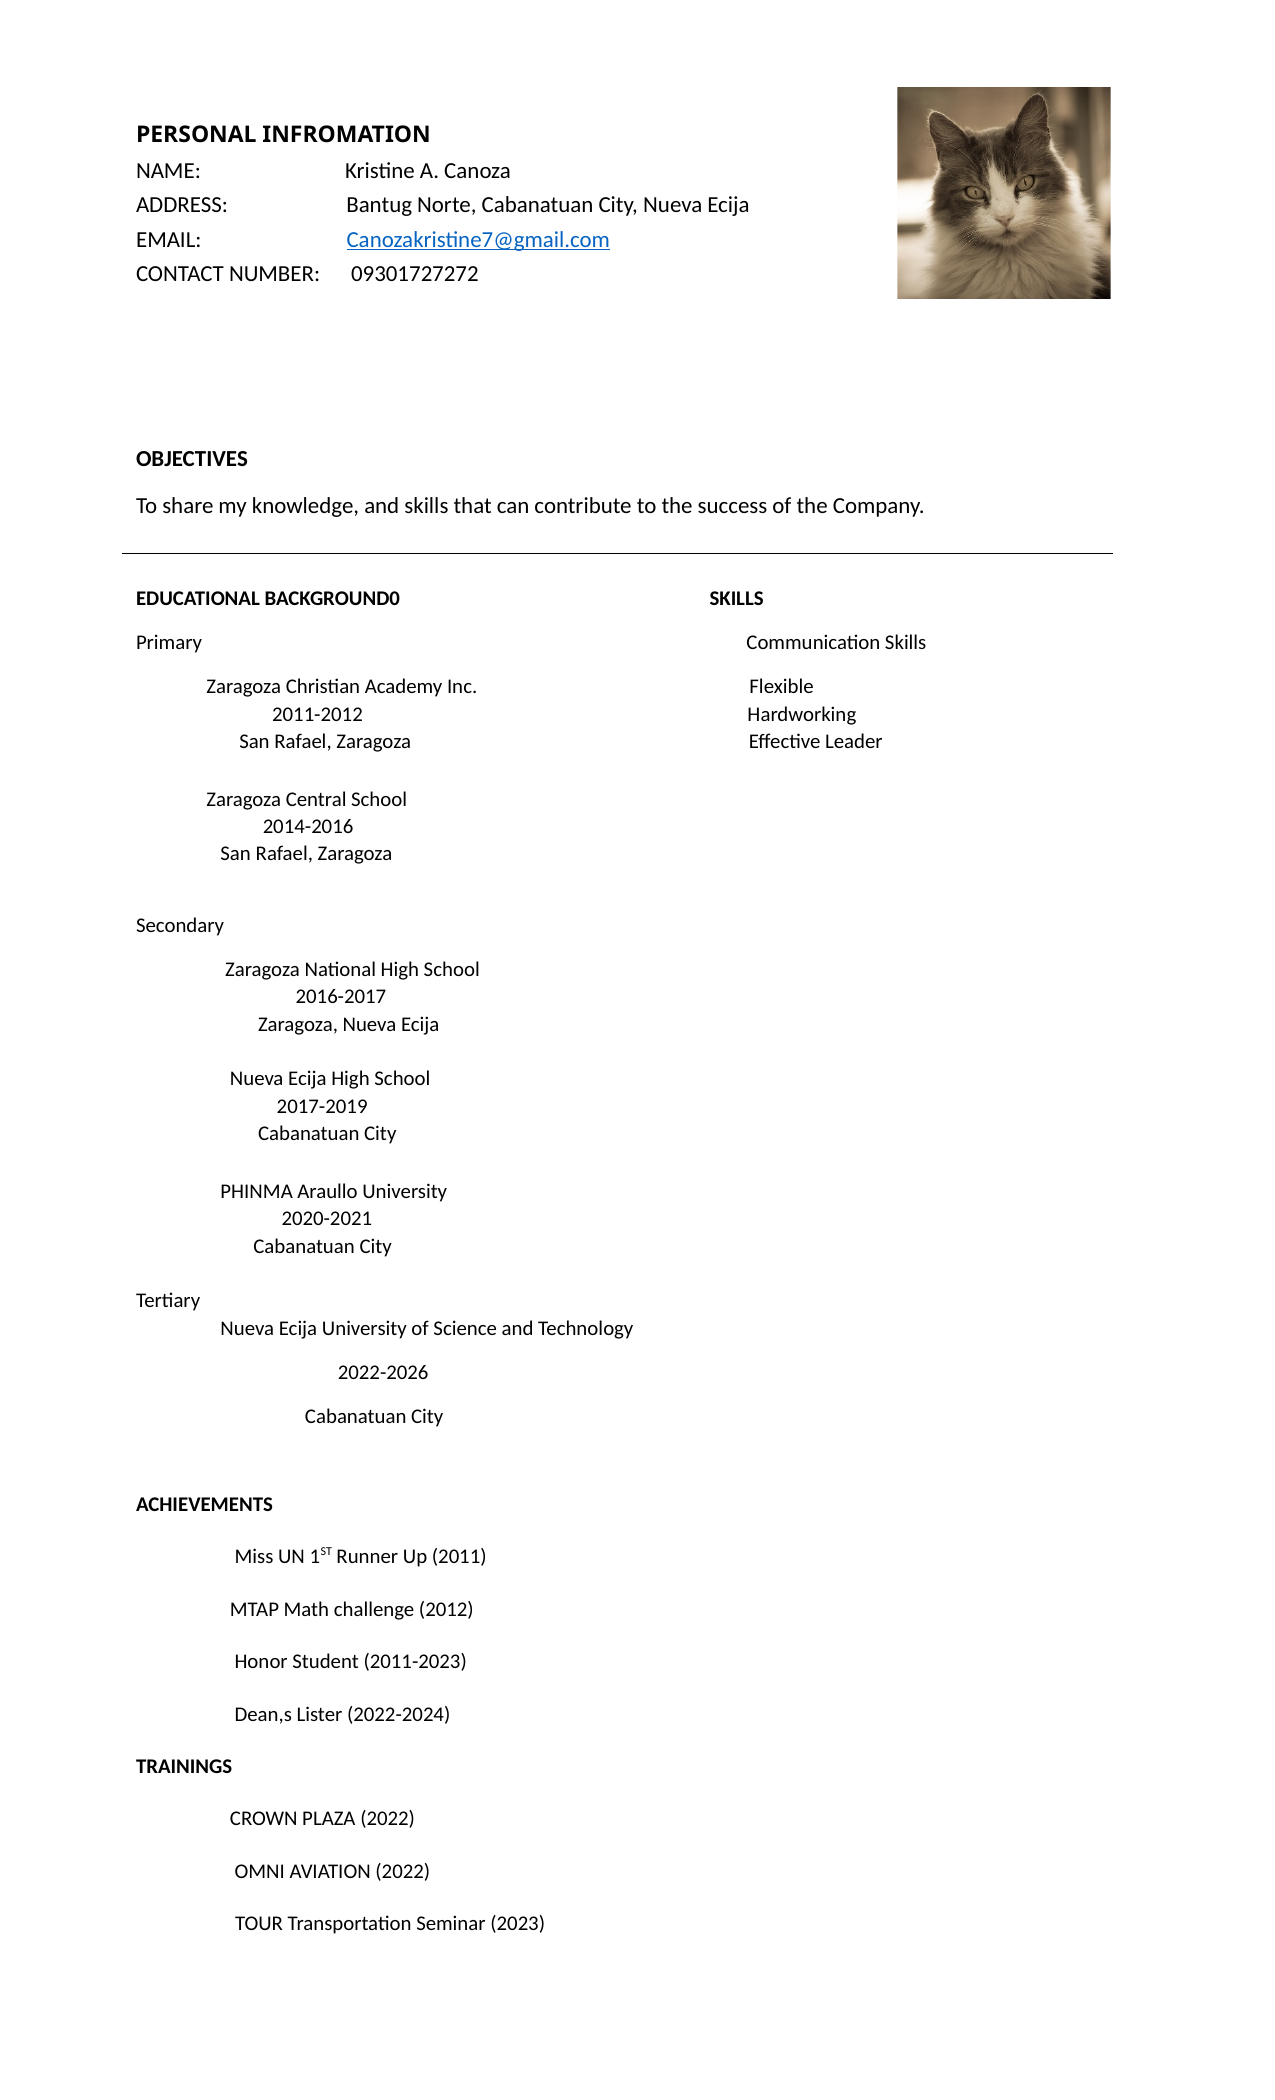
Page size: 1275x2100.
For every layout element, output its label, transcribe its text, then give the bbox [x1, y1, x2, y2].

text Cabanatuan City [136, 1403, 1139, 1428]
text CROWN PLAZA (2022) [136, 1806, 1139, 1831]
picture [897, 253, 1111, 259]
text 2014-2016 [136, 813, 1139, 838]
text San Rafael, Zaragoza Effective Leader [136, 728, 1139, 753]
text CONTACT NUMBER: 09301727272 [136, 259, 1139, 287]
text Primary Communication Skills [136, 629, 1139, 655]
text To share my knowledge, and skills that can contribute to the success of the Company. [136, 491, 1139, 519]
text Nueva Ecija High School [136, 1066, 1139, 1091]
text NAME: Kristine A. Canoza [136, 156, 1139, 184]
text TOUR Transportation Seminar (2023) [136, 1910, 1139, 1936]
text Zaragoza, Nueva Ecija [136, 1011, 1139, 1036]
text Cabanatuan City [136, 1120, 1139, 1146]
picture [897, 87, 1111, 118]
text EDUCATIONAL BACKGROUND0 SKILLS [136, 585, 1139, 611]
text Honor Student (2011-2023) [136, 1648, 1139, 1674]
text TRAININGS [136, 1753, 1139, 1779]
text Secondary [136, 912, 1139, 937]
text 2020-2021 [136, 1205, 1139, 1231]
text Zaragoza Christian Academy Inc. Flexible [136, 673, 1139, 699]
text Nueva Ecija University of Science and Technology [136, 1315, 1139, 1340]
text Cabanatuan City [136, 1233, 1139, 1258]
text PERSONAL INFROMATION [136, 118, 1139, 149]
text MTAP Math challenge (2012) [136, 1596, 1139, 1621]
text 2011-2012 Hardworking [136, 701, 1139, 726]
text OMNI AVIATION (2022) [136, 1858, 1139, 1883]
text 2022-2026 [136, 1359, 1139, 1384]
text 2016-2017 [136, 983, 1139, 1009]
picture [897, 218, 1111, 225]
text EMAIL: Canozakristine7@gmail.com [136, 225, 1139, 253]
picture [897, 149, 1111, 156]
text Miss UN 1ST Runner Up (2011) [136, 1544, 1139, 1569]
text Zaragoza Central School [136, 786, 1139, 811]
text 2017-2019 [136, 1093, 1139, 1118]
text Dean,s Lister (2022-2024) [136, 1701, 1139, 1726]
text ACHIEVEMENTS [136, 1491, 1139, 1517]
text PHINMA Araullo University [136, 1178, 1139, 1203]
text Zaragoza National High School [136, 956, 1139, 981]
text San Rafael, Zaragoza [136, 841, 1139, 866]
text ADDRESS: Bantug Norte, Cabanatuan City, Nueva Ecija [136, 190, 1139, 218]
text Tertiary [136, 1288, 1139, 1313]
text OBJECTIVES [136, 444, 1139, 473]
picture [897, 287, 1111, 299]
picture [897, 184, 1111, 190]
